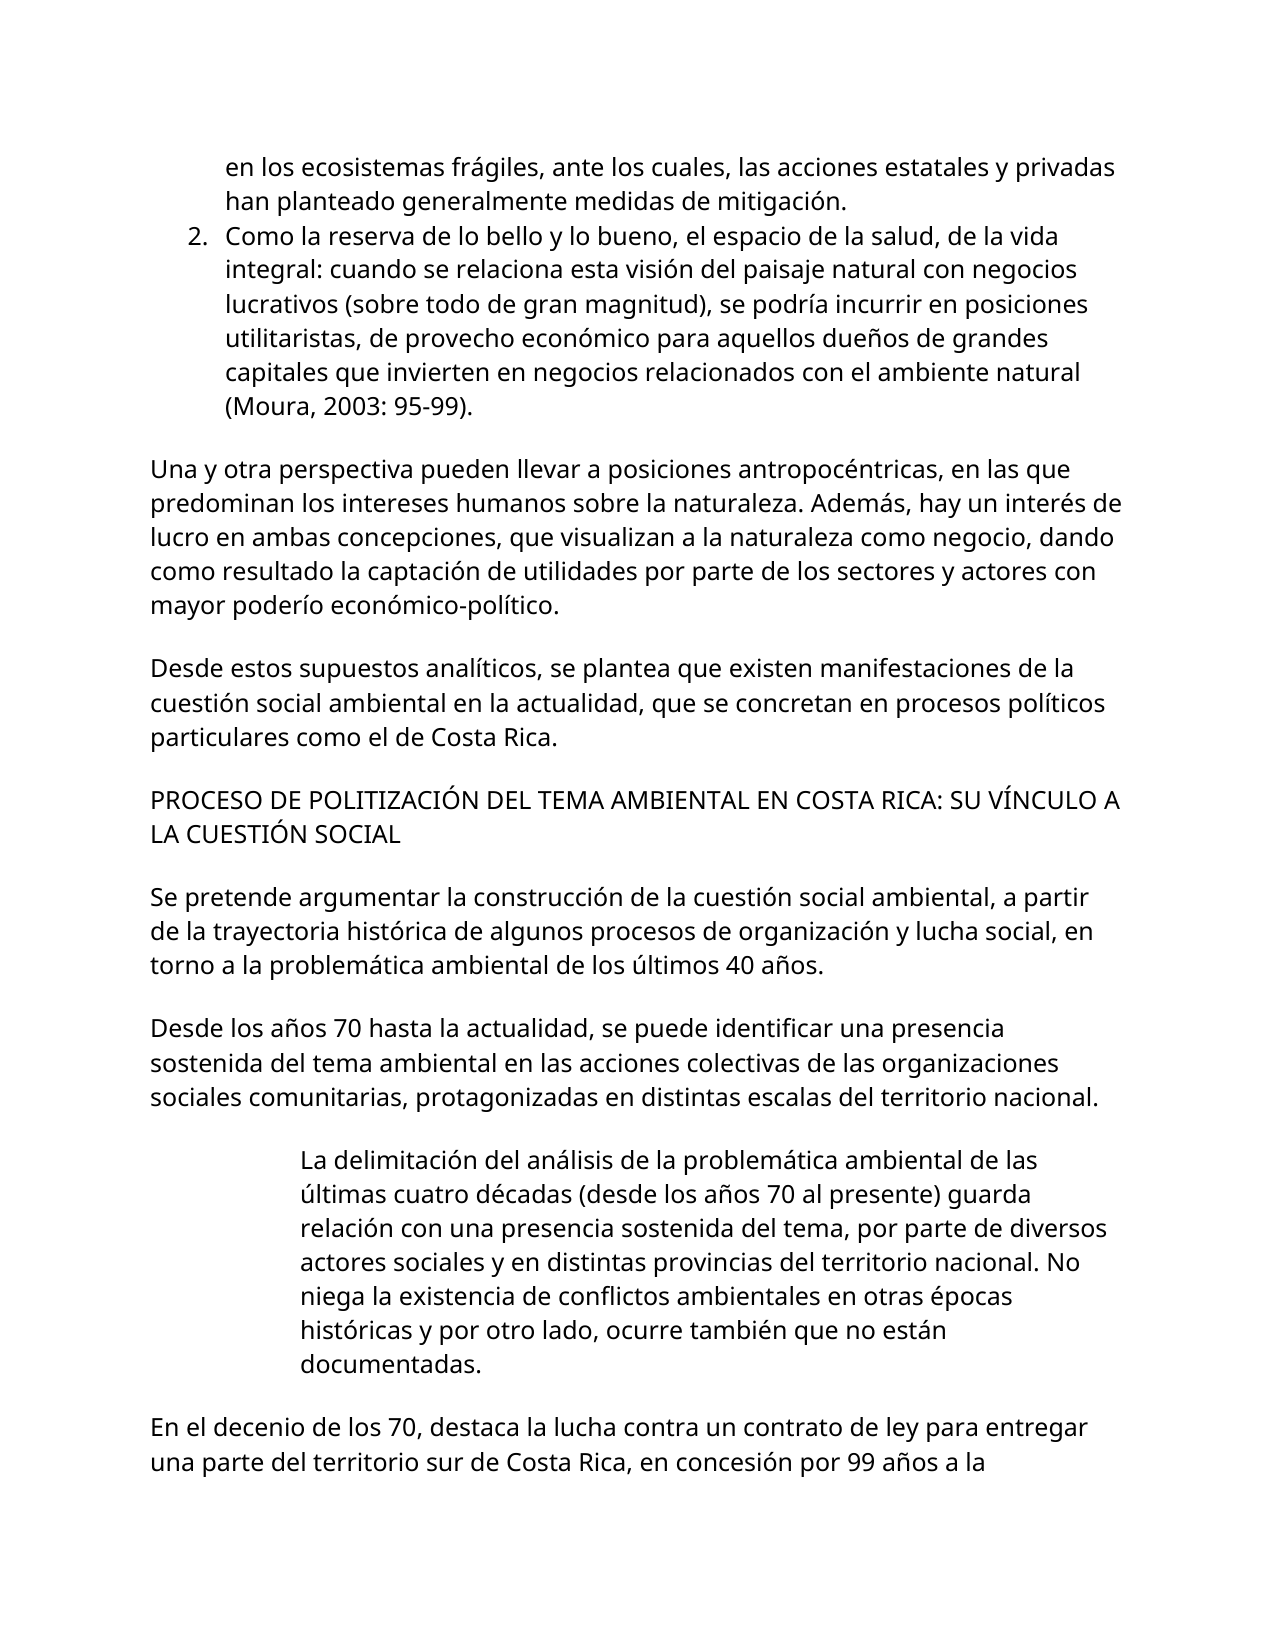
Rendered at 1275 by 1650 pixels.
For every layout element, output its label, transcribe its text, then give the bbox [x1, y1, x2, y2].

text Desde los años 70 hasta la actualidad, se puede identificar una presencia sostenida del tema ambiental en las acciones colectivas de las organizaciones sociales comunitarias, protagonizadas en distintas escalas del territorio nacional. [150, 1011, 1125, 1113]
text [150, 1410, 1125, 1478]
text PROCESO DE POLITIZACIÓN DEL TEMA AMBIENTAL EN COSTA RICA: SU VÍNCULO A LA CUESTIÓN SOCIAL [150, 782, 1125, 851]
text Desde estos supuestos analíticos, se plantea que existen manifestaciones de la cuestión social ambiental en la actualidad, que se concretan en procesos políticos particulares como el de Costa Rica. [150, 651, 1125, 753]
text La delimitación del análisis de la problemática ambiental de las últimas cuatro décadas (desde los años 70 al presente) guarda relación con una presencia sostenida del tema, por parte de diversos actores sociales y en distintas provincias del territorio nacional. No niega la existencia de conflictos ambientales en otras épocas históricas y por otro lado, ocurre también que no están documentadas. [300, 1142, 1125, 1381]
list Como la reserva de lo bello y lo bueno, el espacio de la salud, de la vida integral: cuando se relaciona esta visión del paisaje natural con negocios lucrativos (sobre todo de gran magnitud), se podría incurrir en posiciones utilitaristas, de provecho económico para aquellos dueños de grandes capitales que invierten en negocios relacionados con el ambiente natural (Moura, 2003: 95-99). [187, 218, 1125, 422]
text Una y otra perspectiva pueden llevar a posiciones antropocéntricas, en las que predominan los intereses humanos sobre la naturaleza. Además, hay un interés de lucro en ambas concepciones, que visualizan a la naturaleza como negocio, dando como resultado la captación de utilidades por parte de los sectores y actores con mayor poderío económico-político. [150, 452, 1125, 622]
text Se pretende argumentar la construcción de la cuestión social ambiental, a partir de la trayectoria histórica de algunos procesos de organización y lucha social, en torno a la problemática ambiental de los últimos 40 años. [150, 880, 1125, 982]
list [187, 150, 1125, 218]
